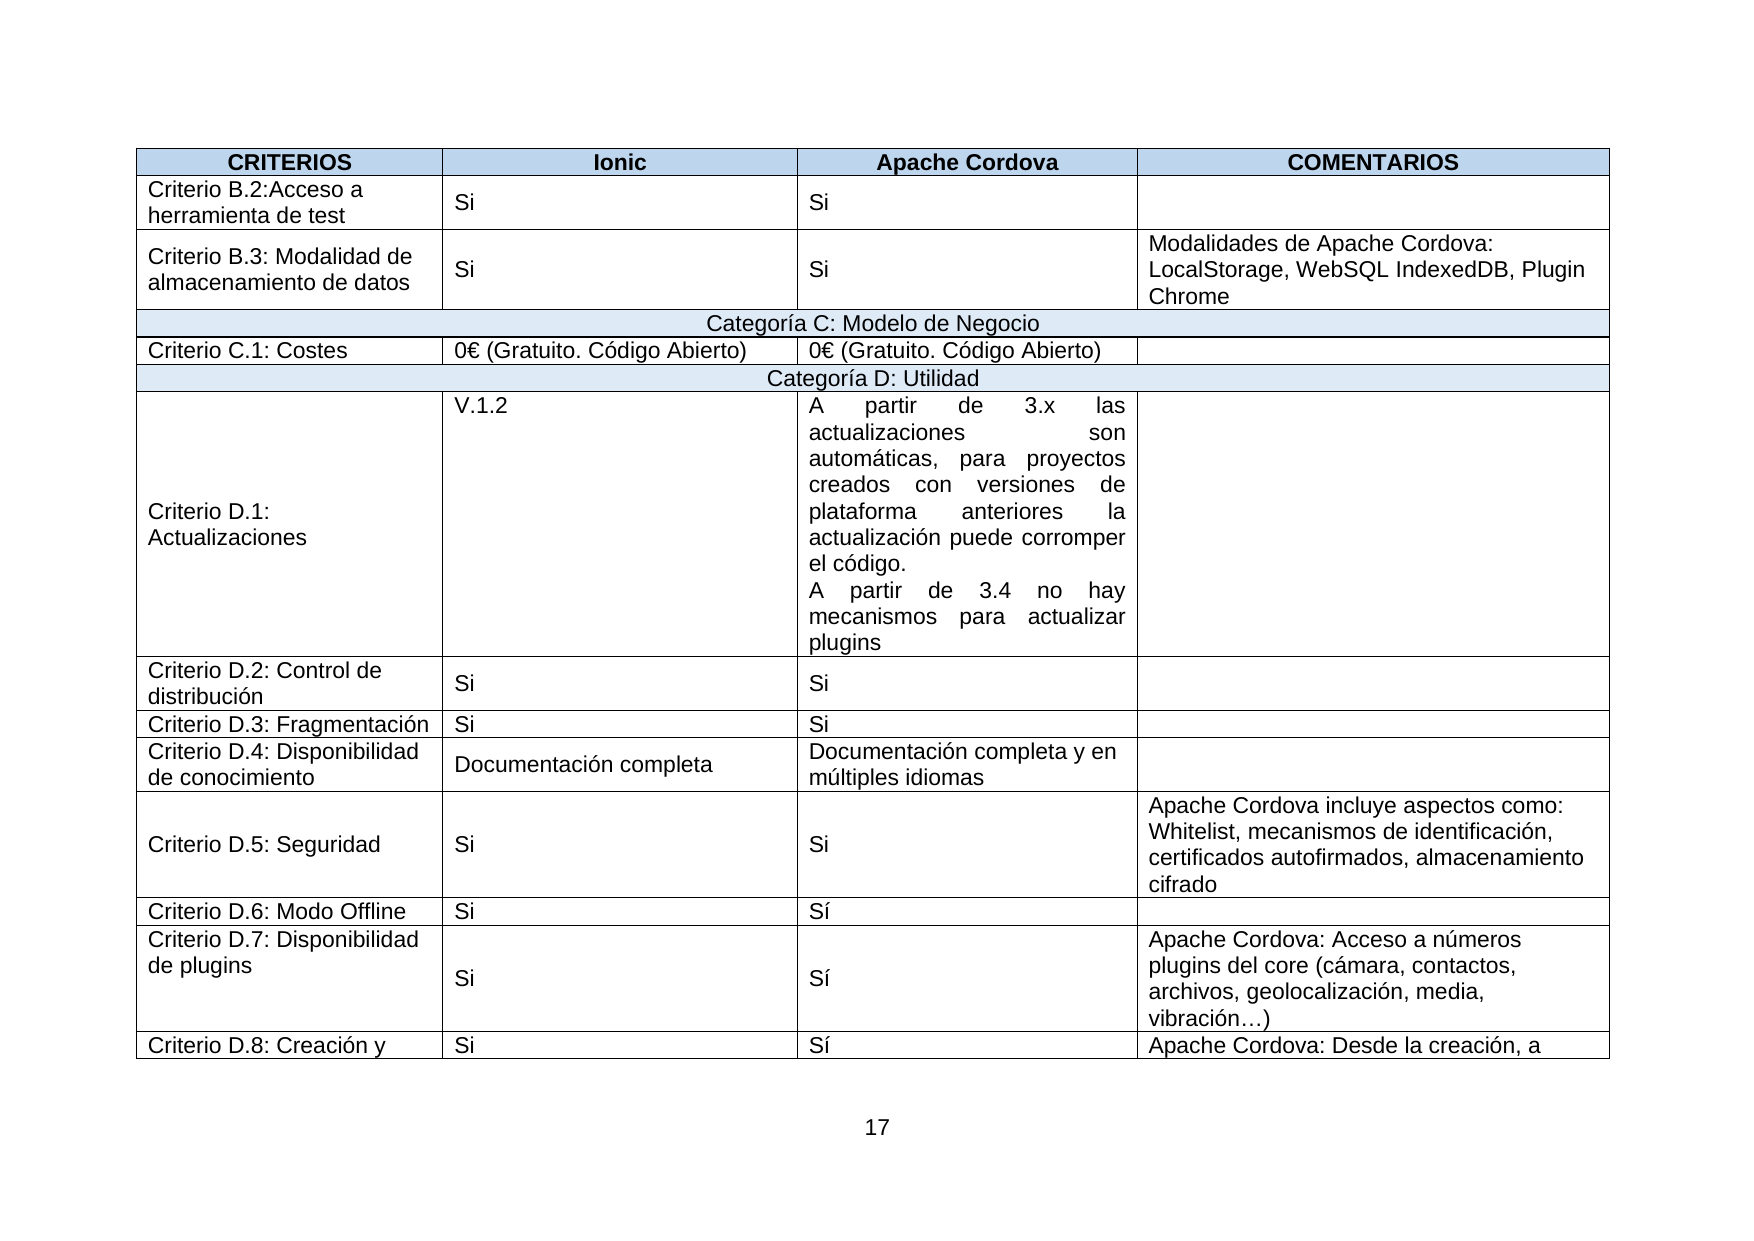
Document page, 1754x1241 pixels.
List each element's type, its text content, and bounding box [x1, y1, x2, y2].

table_cell Categoría D: Utilidad [137, 365, 1609, 391]
table_cell Apache Cordova incluye aspectos como: Whitelist, mecanismos de identificación, certificados autofirmados, almacenamiento cifrado [1138, 792, 1609, 897]
table_cell [1138, 738, 1609, 791]
table_cell Si [798, 230, 1137, 309]
table_cell Sí [798, 898, 1137, 924]
table_cell Documentación completa [443, 738, 797, 791]
table_cell Si [798, 657, 1137, 709]
table_cell 0€ (Gratuito. Código Abierto) [443, 338, 797, 364]
table_cell Si [798, 792, 1137, 897]
table_cell [1138, 392, 1609, 656]
table_cell Criterio D.5: Seguridad [137, 792, 442, 897]
table_cell [1138, 338, 1609, 364]
table_cell [1138, 898, 1609, 924]
table_cell Criterio D.1: Actualizaciones [137, 392, 442, 656]
table_cell Criterio B.2:Acceso a herramienta de test [137, 176, 442, 229]
table_cell Documentación completa y en múltiples idiomas [798, 738, 1137, 791]
table_cell 0€ (Gratuito. Código Abierto) [798, 338, 1137, 364]
table_cell A partir de 3.x las actualizaciones son automáticas, para proyectos creados con versiones de plataforma anteriores la actualización puede corromper el código. A partir de 3.4 no hay mecanismos para actualizar plugins [798, 392, 1137, 656]
table_cell Sí [798, 1032, 1137, 1058]
table_header COMENTARIOS [1138, 149, 1609, 175]
table_cell Si [443, 230, 797, 309]
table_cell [137, 1032, 442, 1058]
table_cell [1138, 176, 1609, 229]
table_header CRITERIOS [137, 149, 442, 175]
table_cell Categoría C: Modelo de Negocio [137, 310, 1609, 336]
table_cell Criterio B.3: Modalidad de almacenamiento de datos [137, 230, 442, 309]
table_cell Si [443, 657, 797, 709]
table_cell Criterio D.4: Disponibilidad de conocimiento [137, 738, 442, 791]
table_cell Si [443, 898, 797, 924]
table_cell Si [443, 792, 797, 897]
table_cell Criterio D.3: Fragmentación [137, 711, 442, 737]
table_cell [1138, 1032, 1609, 1058]
table_cell [1138, 657, 1609, 709]
table_cell Si [443, 176, 797, 229]
table_cell Modalidades de Apache Cordova: LocalStorage, WebSQL IndexedDB, Plugin Chrome [1138, 230, 1609, 309]
table_cell Apache Cordova: Acceso a números plugins del core (cámara, contactos, archivos, geolocalización, media, vibración…) [1138, 926, 1609, 1031]
table_cell Criterio D.6: Modo Offline [137, 898, 442, 924]
table_cell [1138, 711, 1609, 737]
table_cell Si [443, 711, 797, 737]
table_cell Sí [798, 926, 1137, 1031]
table_cell Criterio C.1: Costes [137, 338, 442, 364]
table_cell Si [443, 1032, 797, 1058]
table_cell Si [798, 176, 1137, 229]
table_cell Criterio D.2: Control de distribución [137, 657, 442, 709]
table_cell Si [798, 711, 1137, 737]
table_cell Criterio D.7: Disponibilidad de plugins [137, 926, 442, 1031]
table_cell Si [443, 926, 797, 1031]
table_cell V.1.2 [443, 392, 797, 656]
table_header Ionic [443, 149, 797, 175]
table_header Apache Cordova [798, 149, 1137, 175]
